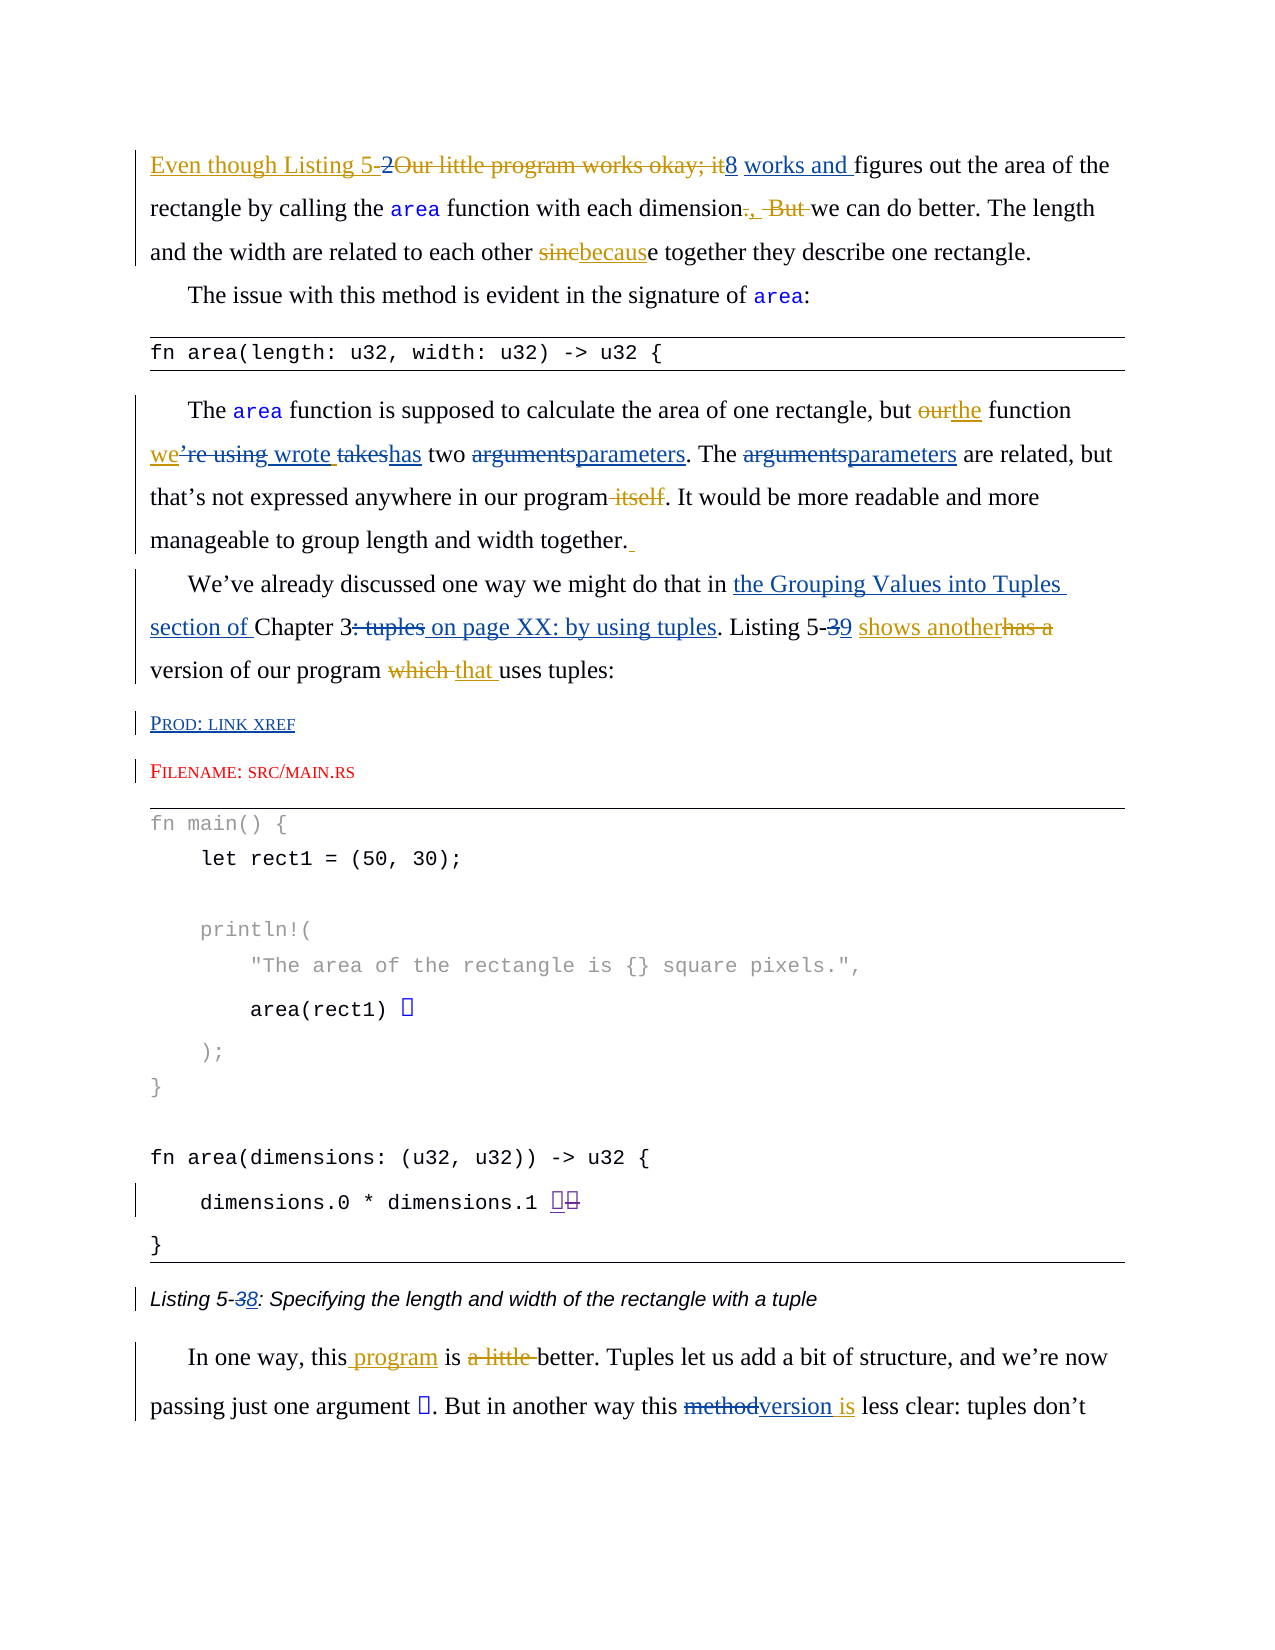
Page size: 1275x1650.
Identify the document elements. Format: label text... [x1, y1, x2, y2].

text fn area(dimensions: (u32, u32)) -> u32 { [150, 1147, 1125, 1171]
text "The area of the rectangle is {} square pixels.", [150, 954, 1125, 978]
text Filename: src/main.rs [150, 759, 1125, 783]
text The issue with this method is evident in the signature of area: [150, 280, 1125, 310]
text The area function is supposed to calculate the area of one rectangle, but function two . The are related, but that’s not expressed anywhere in our program. It would be more readable and more manageable to group length and width together. [150, 395, 1125, 554]
text let rect1 = (50, 30); [150, 848, 1125, 872]
text fn main() { [150, 809, 1125, 837]
text } [150, 1234, 1125, 1262]
text We’ve already discussed one way we might do that in Chapter 3. Listing 5- version of our program uses tuples: [150, 569, 1125, 684]
text fn area(length: u32, width: u32) -> u32 { [150, 338, 1125, 370]
text } [150, 1076, 1125, 1100]
text println!( [150, 919, 1125, 943]
text Listing 5-: Specifying the length and width of the rectangle with a tuple [150, 1287, 1125, 1311]
text figures out the area of the rectangle by calling the area function with each dimensionwe can do better. The length and the width are related to each other e together they describe one rectangle. [150, 150, 1125, 266]
text ); [150, 1041, 1125, 1065]
text dimensions.0 * dimensions.1 [150, 1183, 1125, 1217]
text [150, 1342, 1125, 1421]
text area(rect1)  [150, 990, 1125, 1024]
